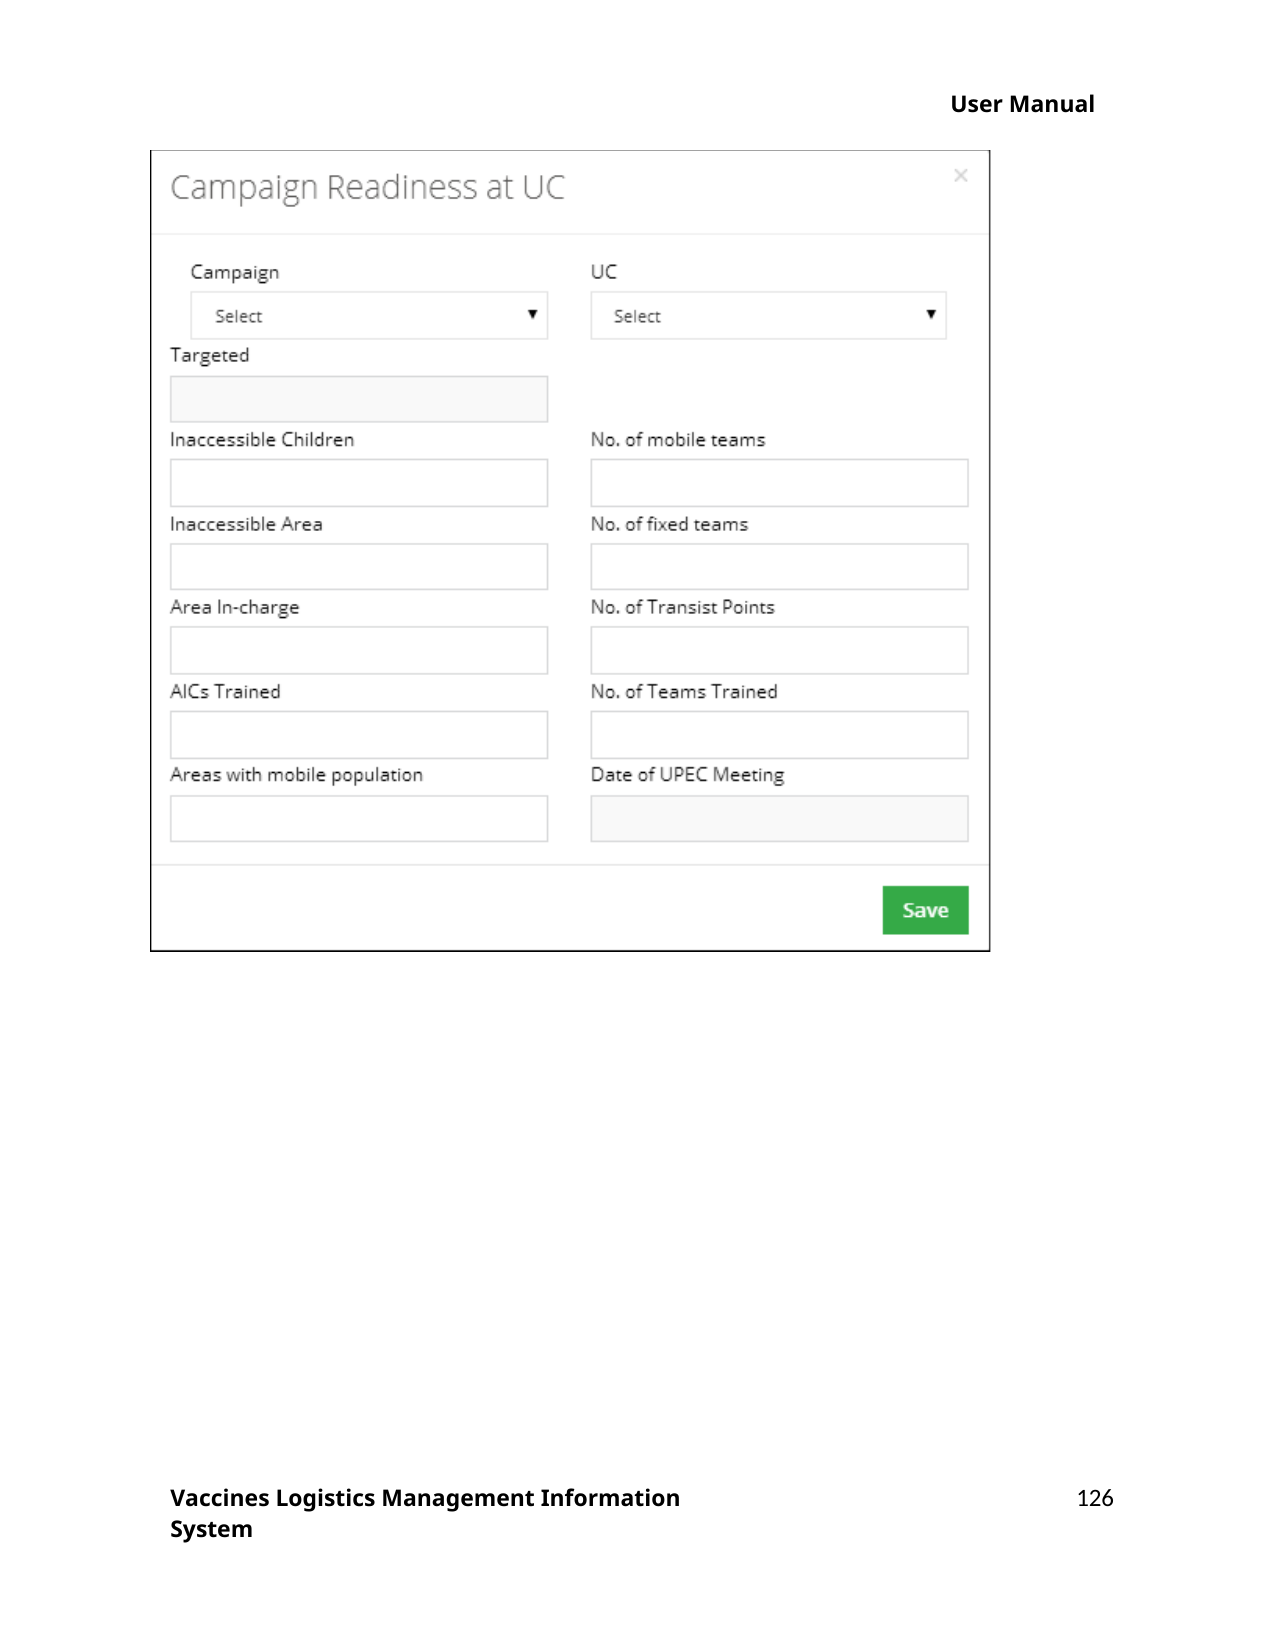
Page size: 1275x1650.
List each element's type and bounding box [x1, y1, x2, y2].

picture [150, 150, 991, 952]
